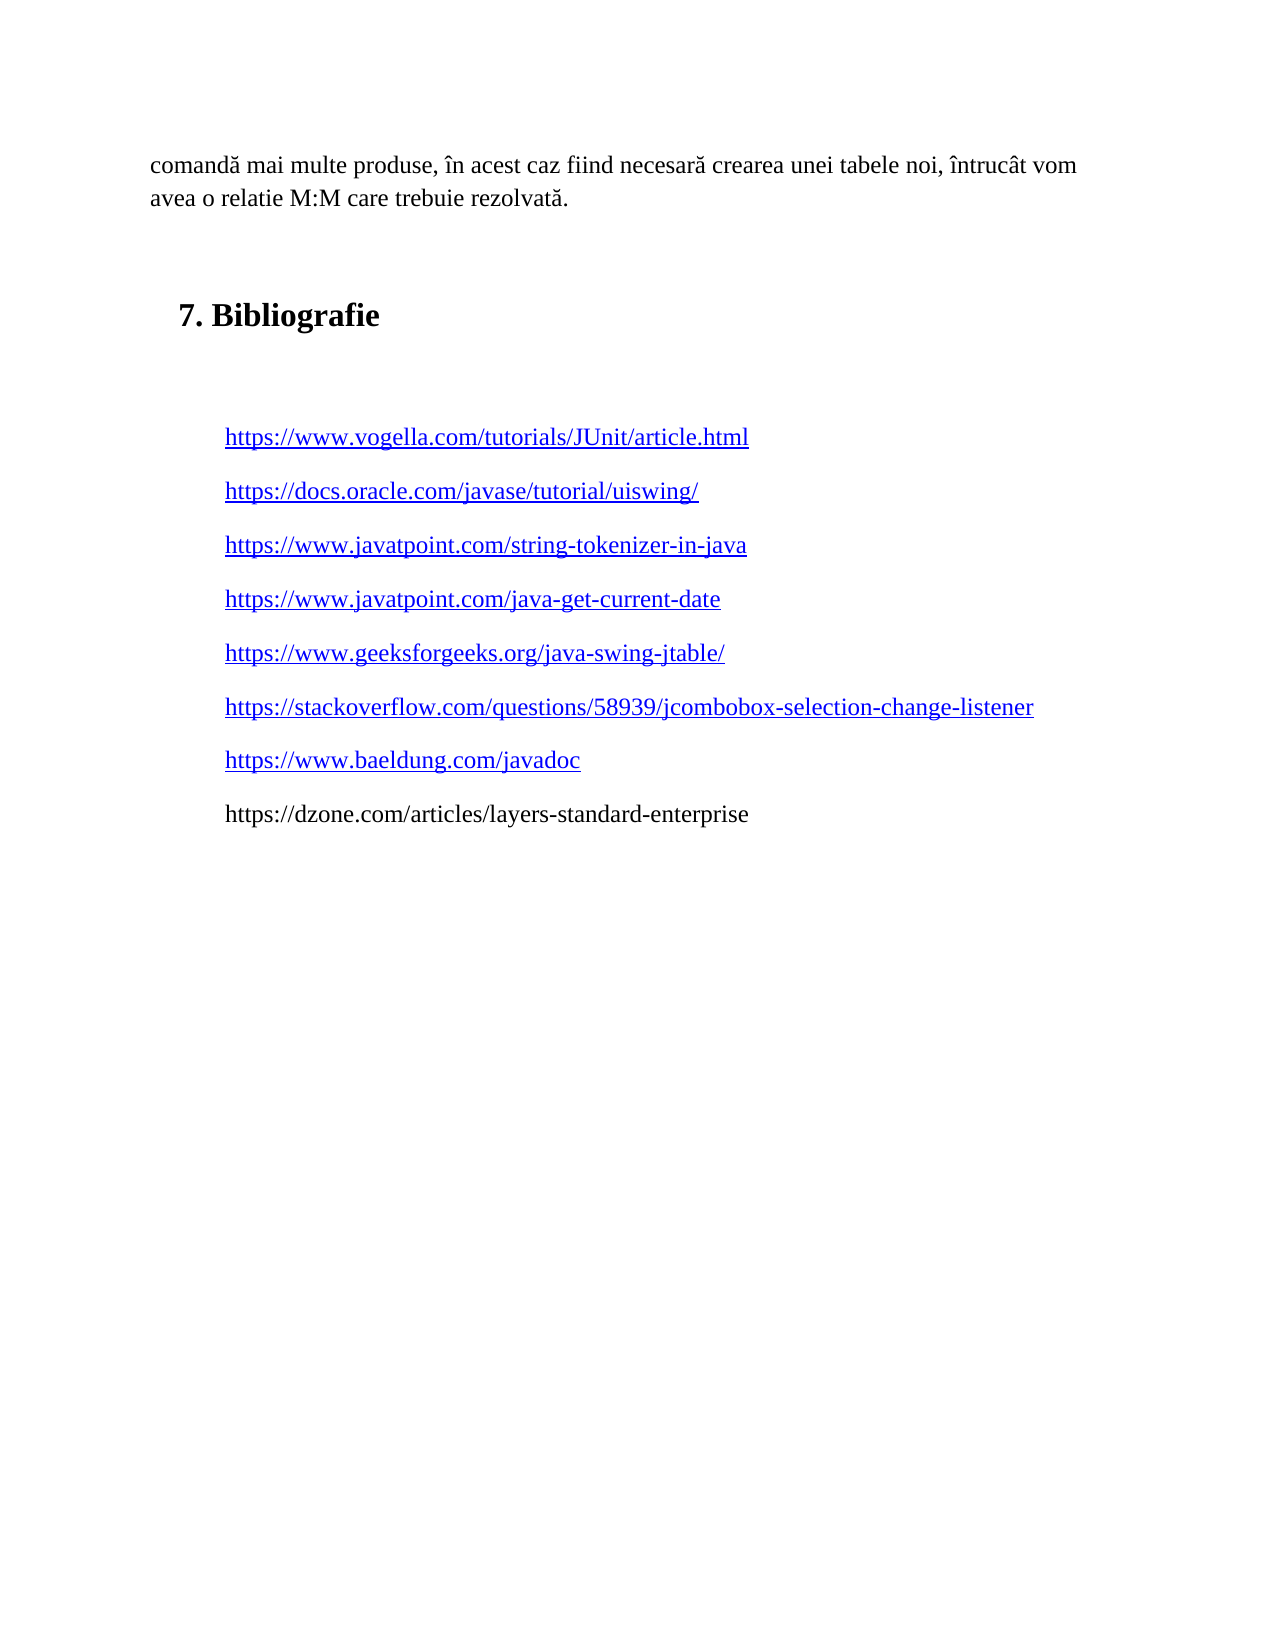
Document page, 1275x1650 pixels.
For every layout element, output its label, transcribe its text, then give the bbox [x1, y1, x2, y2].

text https://stackoverflow.com/questions/58939/jcombobox-selection-change-listener [150, 692, 1125, 720]
text https://www.javatpoint.com/string-tokenizer-in-java [150, 530, 1125, 559]
text https://dzone.com/articles/layers-standard-enterprise [150, 799, 1125, 828]
text https://www.javatpoint.com/java-get-current-date [150, 584, 1125, 613]
text https://www.vogella.com/tutorials/JUnit/article.html [150, 422, 1125, 451]
text https://www.geeksforgeeks.org/java-swing-jtable/ [150, 638, 1125, 667]
subtitle 7. Bibliografie [178, 295, 1125, 333]
text https://www.baeldung.com/javadoc [150, 746, 1125, 774]
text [150, 150, 1125, 212]
text https://docs.oracle.com/javase/tutorial/uiswing/ [150, 476, 1125, 505]
